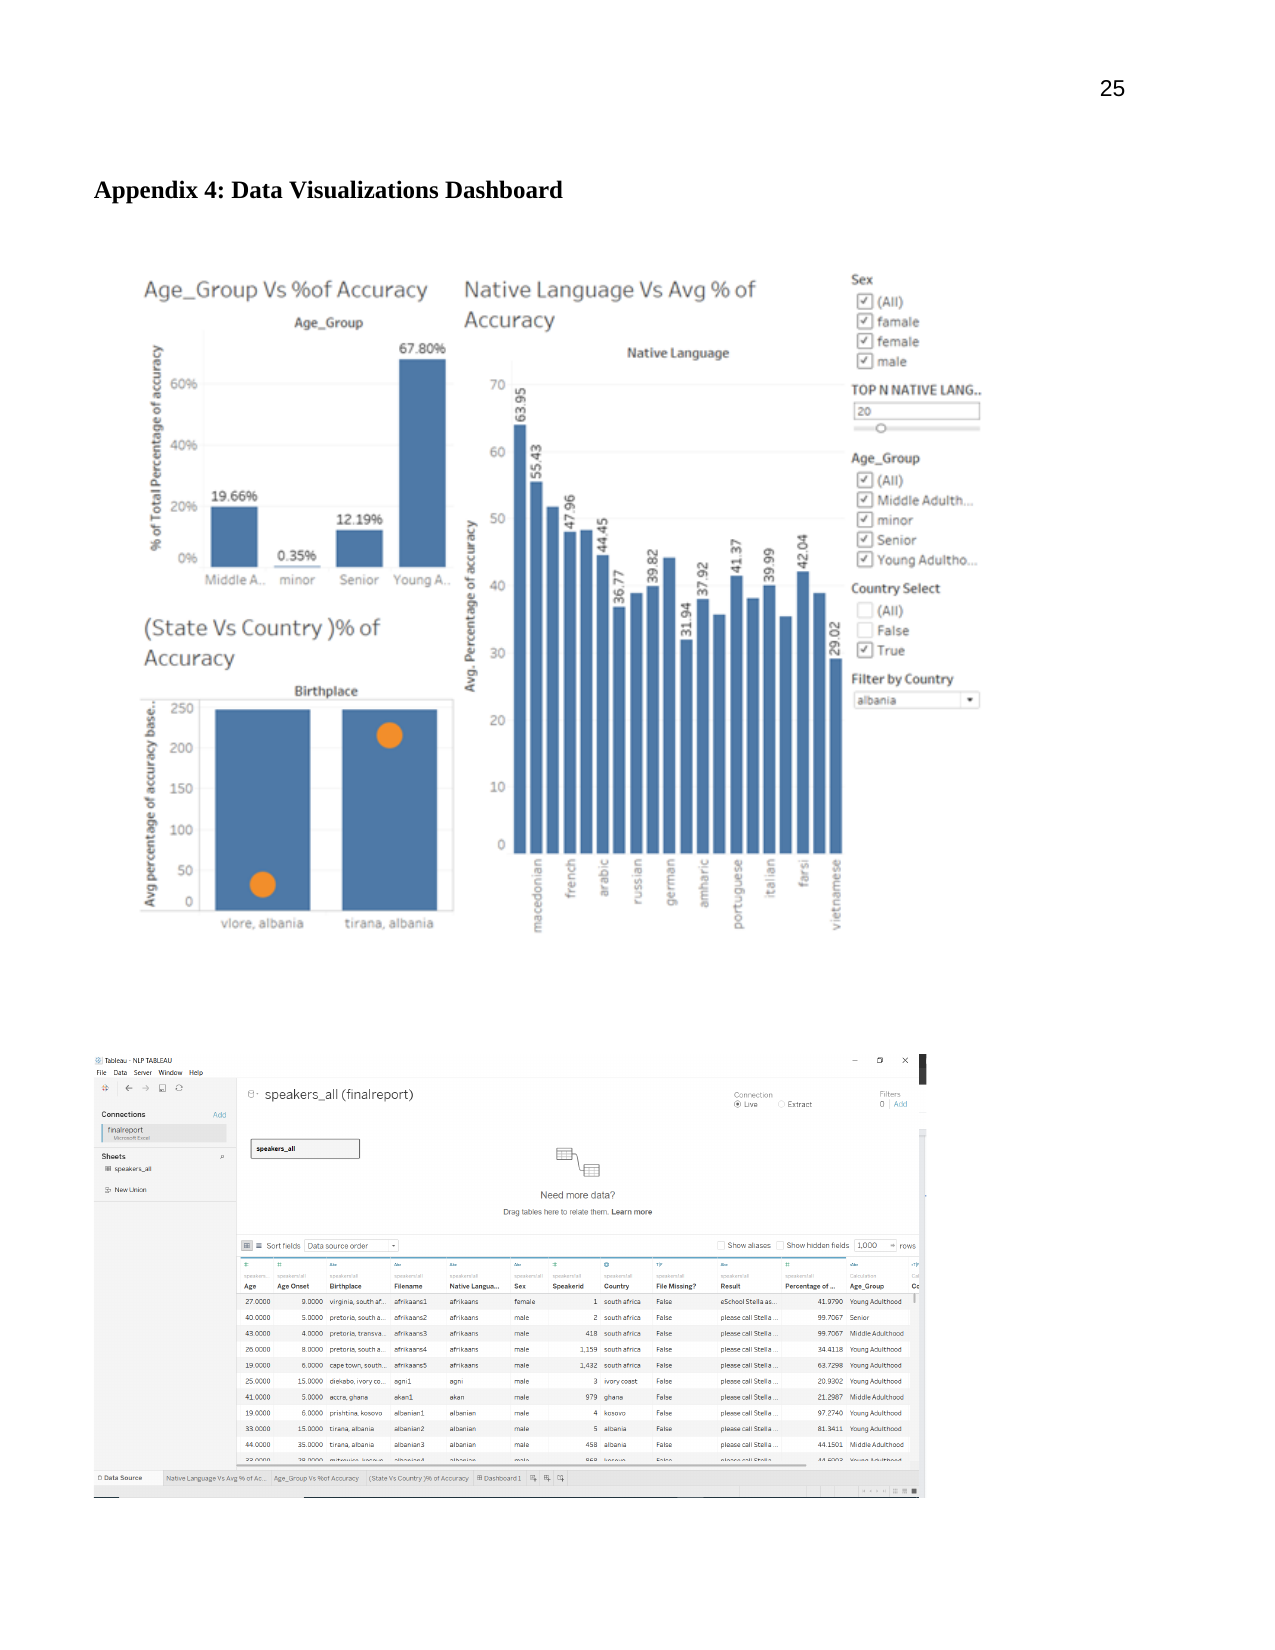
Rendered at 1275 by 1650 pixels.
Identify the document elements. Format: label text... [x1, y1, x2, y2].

picture [93, 1054, 927, 1498]
picture [93, 230, 1069, 1003]
